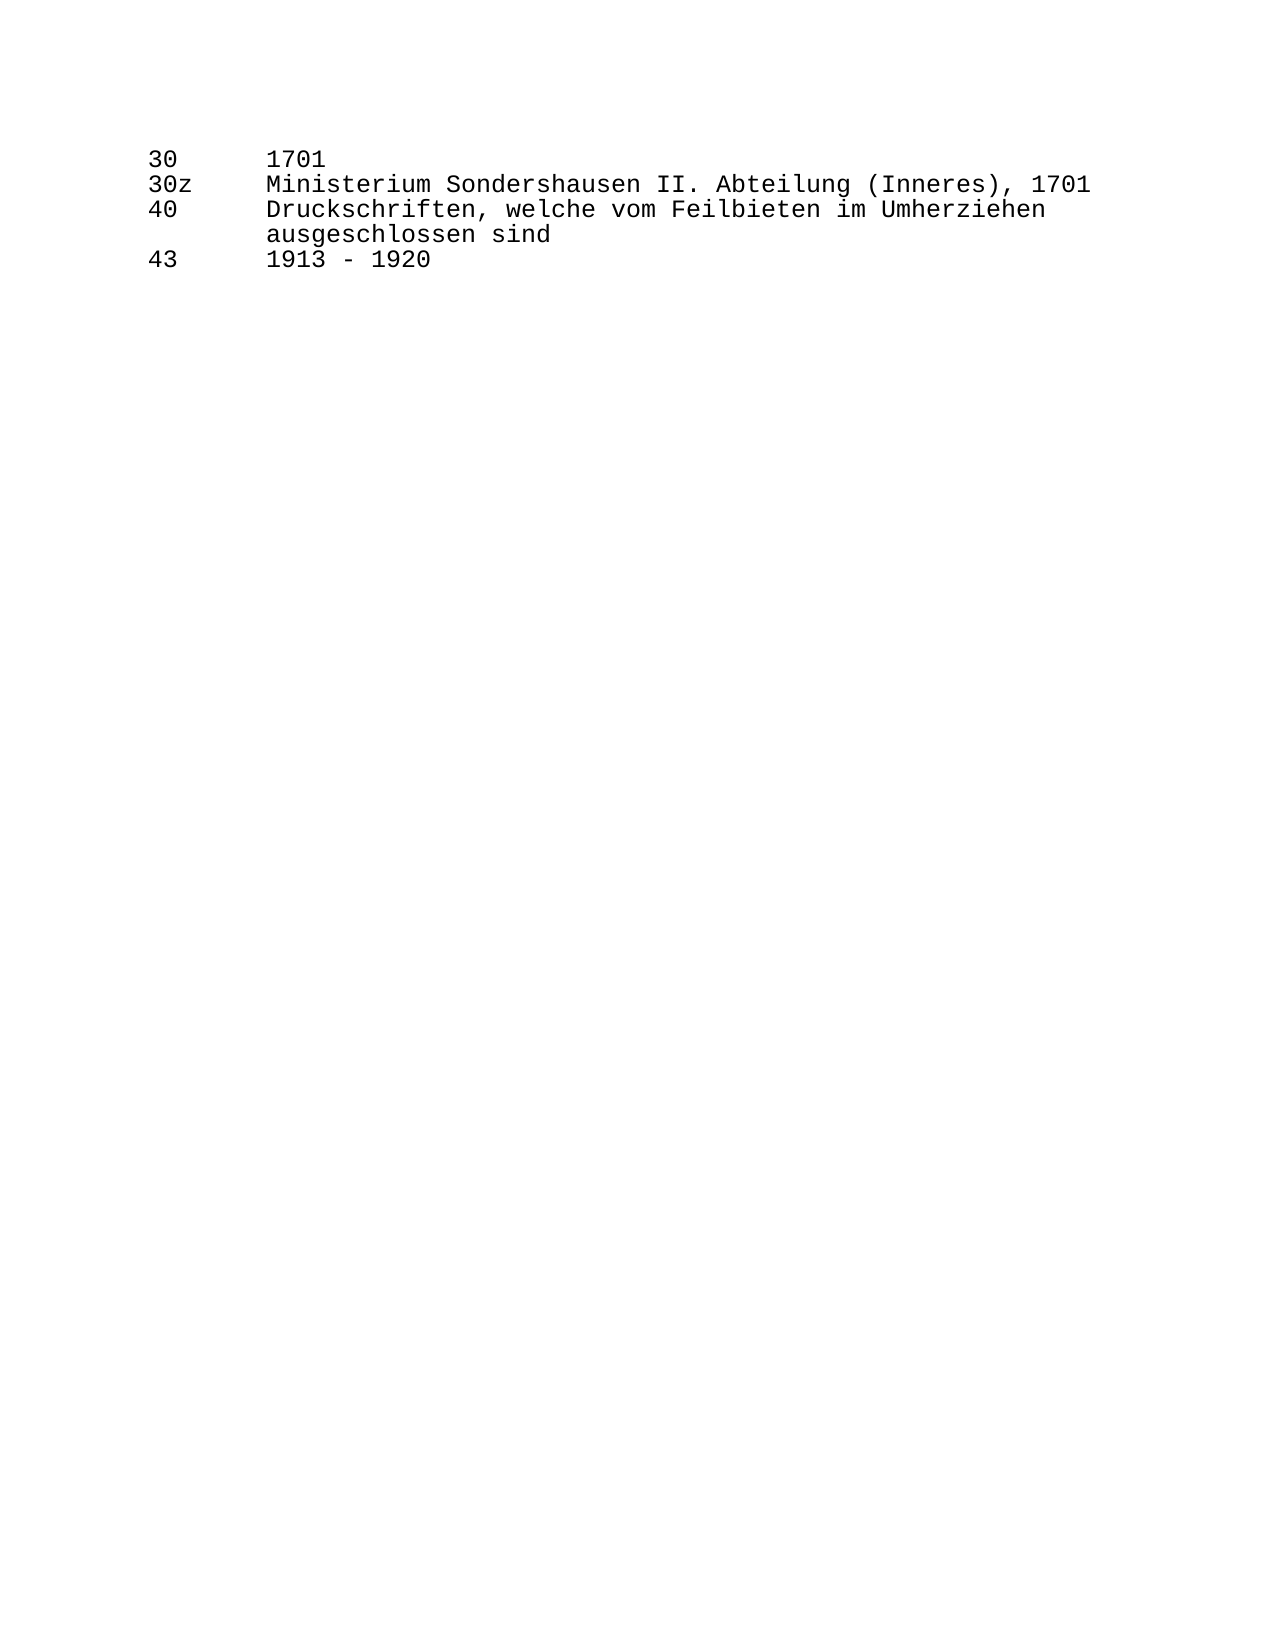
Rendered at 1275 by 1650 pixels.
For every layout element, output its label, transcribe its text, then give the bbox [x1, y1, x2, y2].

text 40 s[1{Druckschrift}en, welche 2{vom s[Feilbieten im Umherziehen]s ausgeschlossen}]s sind [148, 198, 1127, 248]
text 43 1913 - 1920 [148, 248, 1127, 273]
text 30z Ministerium Sondershausen II. Abteilung (Inneres), 1701 [148, 173, 1127, 198]
text 30 1701 [148, 148, 1127, 173]
